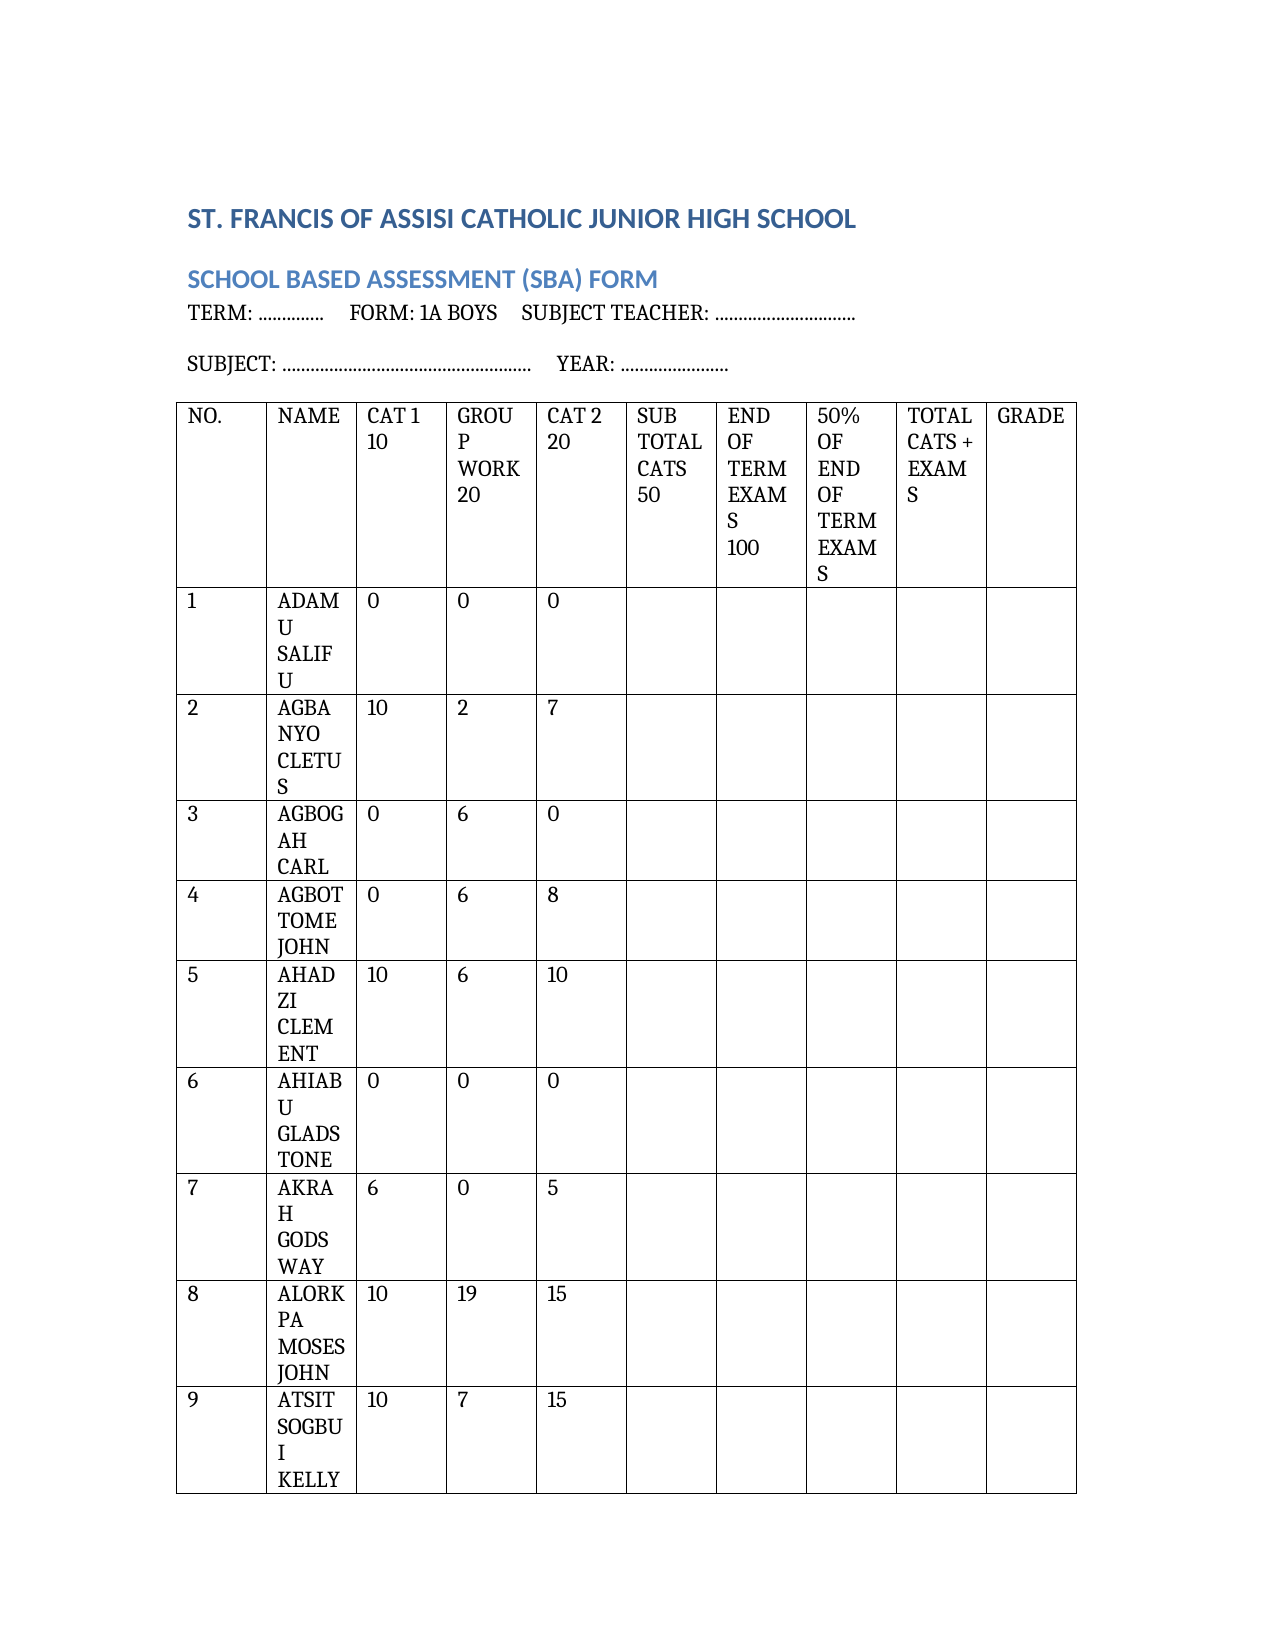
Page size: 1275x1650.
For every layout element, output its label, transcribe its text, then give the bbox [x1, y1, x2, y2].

table_cell 0 [357, 588, 446, 694]
table_header CAT 1 10 [357, 403, 446, 587]
table_cell 5 [537, 1174, 626, 1280]
table_cell ATSITSOGBUI KELLY [267, 1387, 356, 1493]
table_cell [987, 801, 1076, 880]
table_cell [627, 588, 716, 694]
table_cell 0 [447, 1174, 536, 1280]
table_cell [897, 695, 986, 800]
table_cell [717, 588, 806, 694]
table_cell 6 [357, 1174, 446, 1280]
table_cell 8 [177, 1281, 266, 1386]
table_cell 15 [537, 1281, 626, 1386]
table_cell [627, 695, 716, 800]
table_cell [627, 1387, 716, 1493]
table_cell [987, 1387, 1076, 1493]
table_cell AHIABU GLADSTONE [267, 1068, 356, 1173]
table_cell [627, 1281, 716, 1386]
table_cell 10 [357, 1281, 446, 1386]
table_cell 4 [177, 881, 266, 960]
table_cell 19 [447, 1281, 536, 1386]
table_cell [987, 695, 1076, 800]
table_cell 0 [357, 801, 446, 880]
table_cell 7 [447, 1387, 536, 1493]
table_header END OF TERM EXAMS 100 [717, 403, 806, 587]
table_cell [717, 695, 806, 800]
table_cell AHADZI CLEMENT [267, 961, 356, 1067]
table_cell [627, 961, 716, 1067]
table_header SUB TOTAL CATS 50 [627, 403, 716, 587]
table_cell [987, 881, 1076, 960]
table_cell 6 [447, 881, 536, 960]
table_cell [897, 801, 986, 880]
table_header GRADE [987, 403, 1076, 587]
table_cell [717, 881, 806, 960]
text TERM: .............. FORM: 1A BOYS SUBJECT TEACHER: .............................. [187, 300, 1087, 326]
table_cell AKRAH GODSWAY [267, 1174, 356, 1280]
table_cell 2 [177, 695, 266, 800]
table_cell [717, 1281, 806, 1386]
table_cell 6 [177, 1068, 266, 1173]
table_cell [897, 1387, 986, 1493]
table_cell [987, 1068, 1076, 1173]
table_cell [807, 588, 896, 694]
table_cell 10 [357, 1387, 446, 1493]
table_cell 2 [447, 695, 536, 800]
table_cell [807, 801, 896, 880]
table_cell 0 [537, 801, 626, 880]
table_header NAME [267, 403, 356, 587]
subtitle SCHOOL BASED ASSESSMENT (SBA) FORM [187, 262, 1087, 295]
table_cell 0 [537, 588, 626, 694]
table_cell [627, 801, 716, 880]
table_cell 10 [357, 961, 446, 1067]
table_cell [897, 1174, 986, 1280]
table_cell [717, 801, 806, 880]
table_cell 6 [447, 801, 536, 880]
table_cell [807, 881, 896, 960]
table_cell 0 [537, 1068, 626, 1173]
table_cell 0 [357, 1068, 446, 1173]
table_cell ALORKPA MOSES JOHN [267, 1281, 356, 1386]
table_cell [987, 1281, 1076, 1386]
table_cell 0 [447, 1068, 536, 1173]
table_cell 7 [537, 695, 626, 800]
table_cell 0 [357, 881, 446, 960]
table_cell 10 [537, 961, 626, 1067]
table_cell 15 [537, 1387, 626, 1493]
table_cell [717, 961, 806, 1067]
table_cell [897, 588, 986, 694]
table_cell [627, 1068, 716, 1173]
table_cell [897, 1281, 986, 1386]
table_cell 3 [177, 801, 266, 880]
table_cell 5 [177, 961, 266, 1067]
table_header 50% OF END OF TERM EXAMS [807, 403, 896, 587]
table_cell [987, 961, 1076, 1067]
table_cell [987, 1174, 1076, 1280]
table_cell 0 [447, 588, 536, 694]
table_cell 7 [177, 1174, 266, 1280]
table_header CAT 2 20 [537, 403, 626, 587]
table_cell AGBOTTOME JOHN [267, 881, 356, 960]
table_cell [807, 961, 896, 1067]
table_cell [897, 1068, 986, 1173]
table_cell [807, 1068, 896, 1173]
table_cell [717, 1387, 806, 1493]
table_cell [717, 1068, 806, 1173]
table_cell 10 [357, 695, 446, 800]
table_cell 6 [447, 961, 536, 1067]
table_cell 1 [177, 588, 266, 694]
table_cell AGBANYO CLETUS [267, 695, 356, 800]
subtitle ST. FRANCIS OF ASSISI CATHOLIC JUNIOR HIGH SCHOOL [187, 200, 1087, 236]
table_cell [987, 588, 1076, 694]
table_cell [627, 881, 716, 960]
table_cell [807, 1174, 896, 1280]
table_header TOTAL CATS + EXAMS [897, 403, 986, 587]
table_cell [897, 881, 986, 960]
table_cell 8 [537, 881, 626, 960]
table_cell [807, 1387, 896, 1493]
text SUBJECT: ..................................................... YEAR: ....................... [187, 351, 1087, 377]
table_cell [807, 1281, 896, 1386]
table_header GROUP WORK 20 [447, 403, 536, 587]
table_cell [807, 695, 896, 800]
table_cell [717, 1174, 806, 1280]
table_cell [897, 961, 986, 1067]
table_header NO. [177, 403, 266, 587]
table_cell ADAMU SALIFU [267, 588, 356, 694]
table_cell [627, 1174, 716, 1280]
table_cell AGBOGAH CARL [267, 801, 356, 880]
table_cell 9 [177, 1387, 266, 1493]
